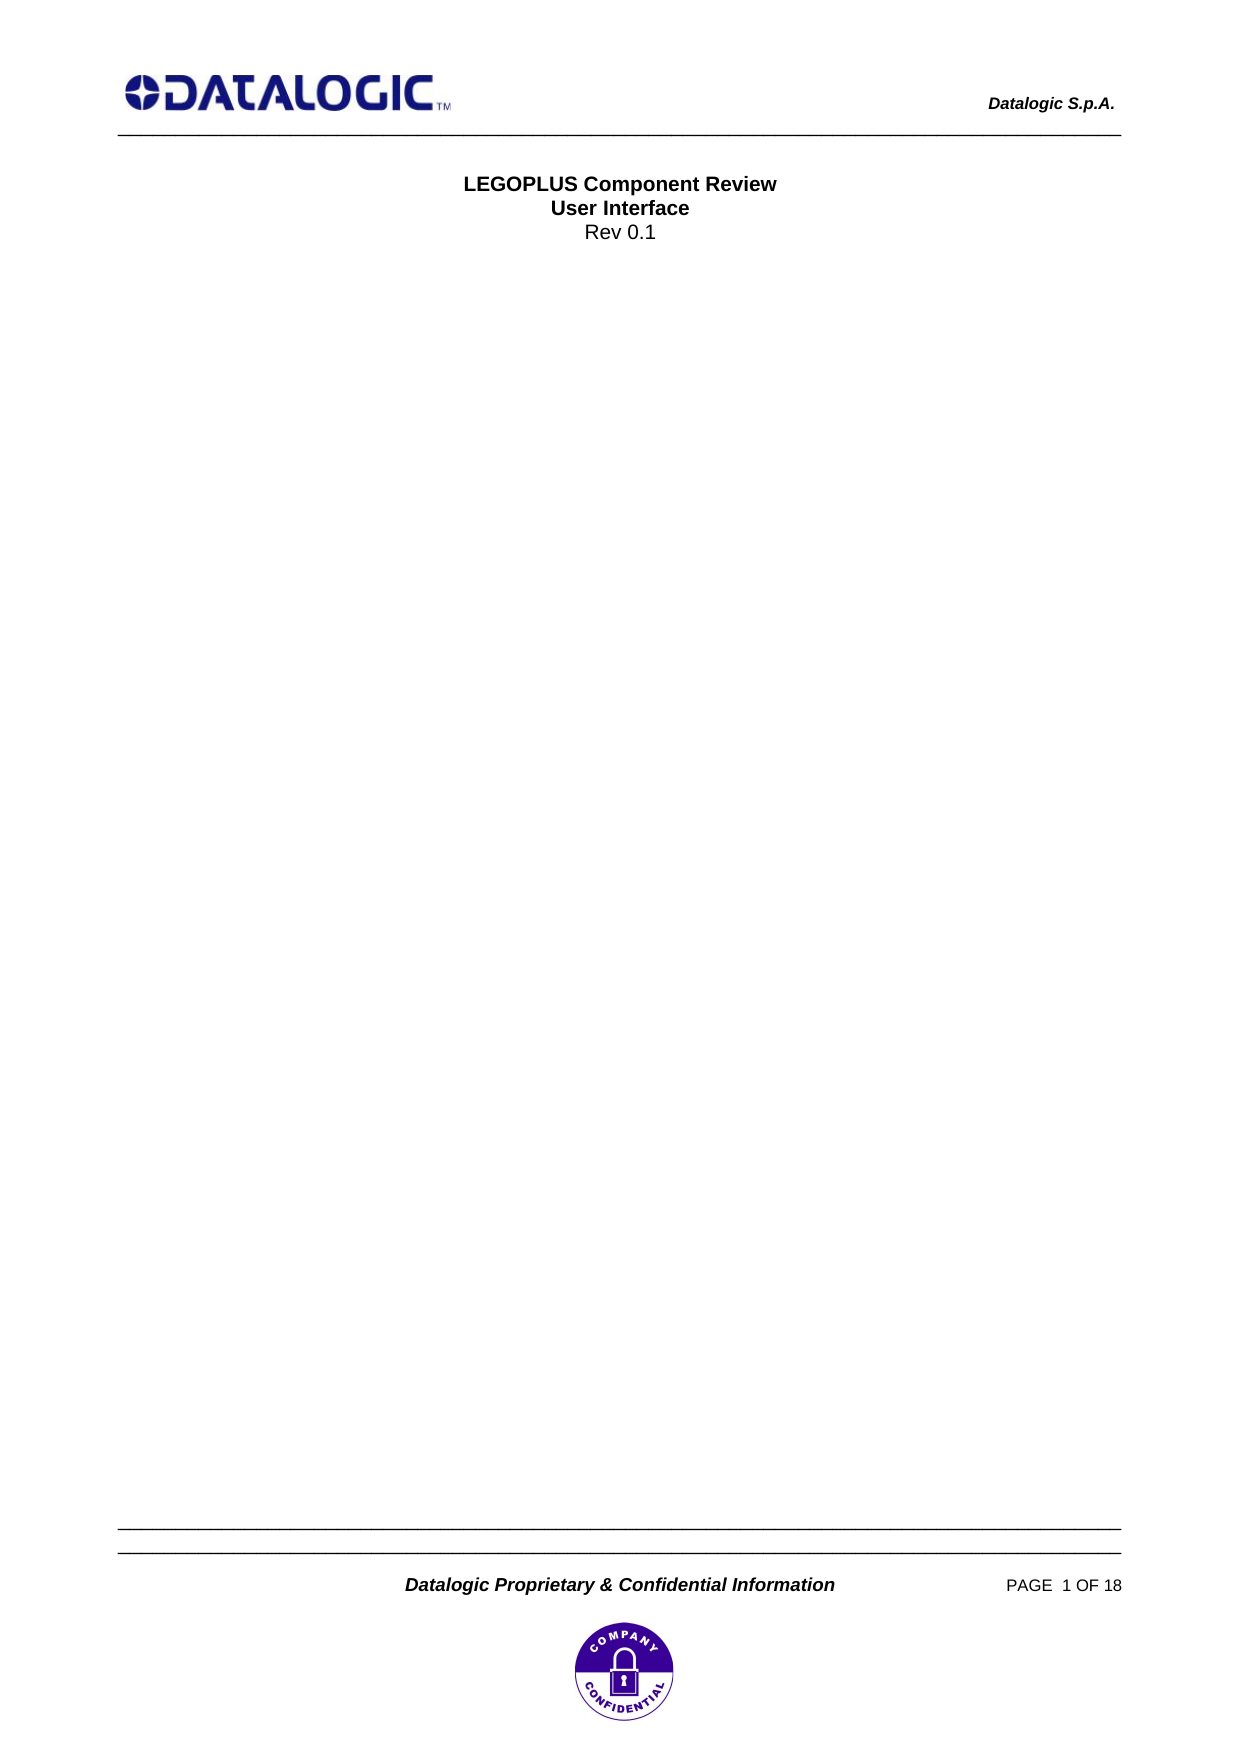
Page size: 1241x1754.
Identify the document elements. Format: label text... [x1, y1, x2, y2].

text Rev 0.1 [118, 219, 1122, 243]
text User Interface [118, 196, 1122, 219]
text LEGOPLUS Component Review [118, 172, 1122, 196]
picture [575, 1622, 674, 1721]
picture [125, 75, 451, 111]
